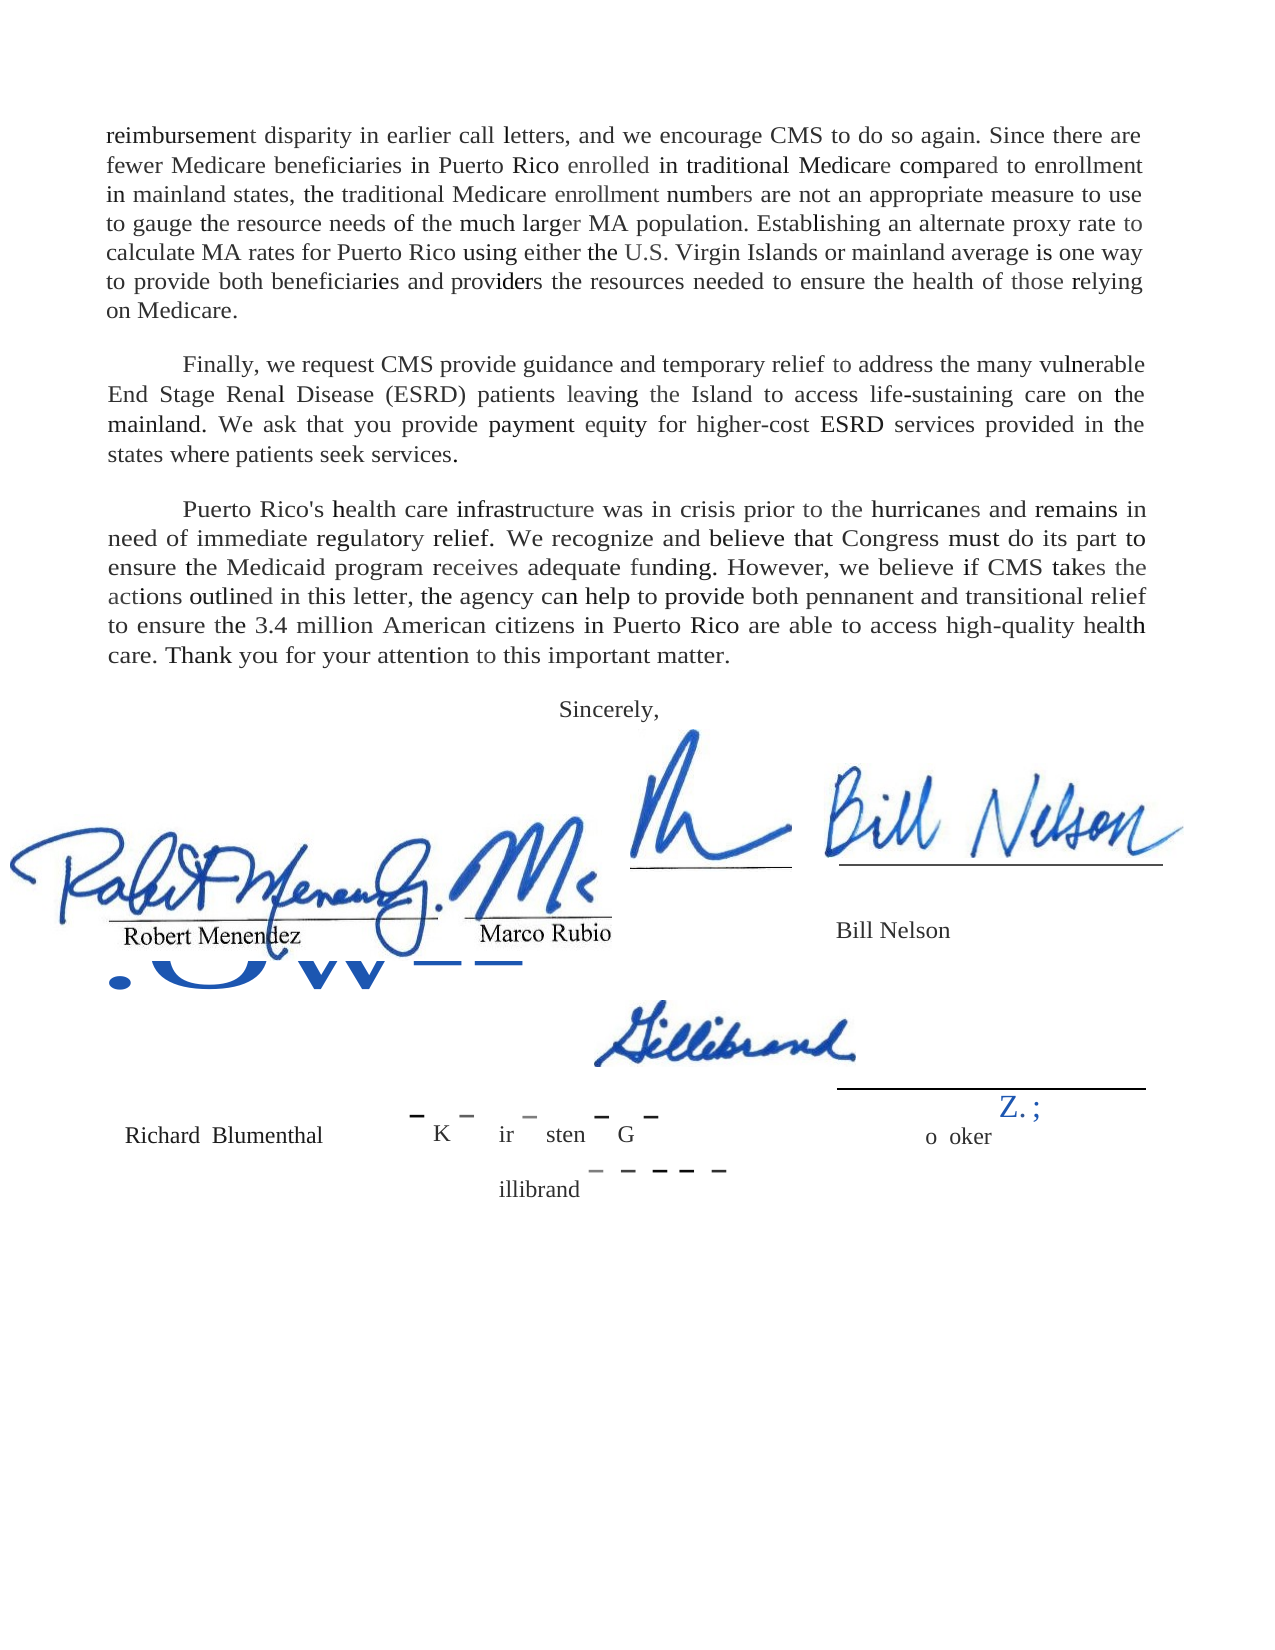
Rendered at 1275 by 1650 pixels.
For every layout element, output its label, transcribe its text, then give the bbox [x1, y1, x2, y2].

text o oker [925, 1124, 1196, 1150]
picture [823, 763, 1184, 858]
text Sincerely, [556, 695, 662, 723]
text Z. ; [998, 1084, 1196, 1124]
text Bill Nelson [836, 917, 1196, 944]
picture [593, 1000, 856, 1067]
picture [630, 729, 792, 872]
text Puerto Rico's health care infrastructure was in crisis prior to the hurricanes and remains in need of immediate regulatory relief. We recognize and believe that Congress must do its part to ensure the Medicaid program receives adequate funding. However, we believe if CMS takes the actions outlined in this letter, the agency can help to provide both pennanent and transitional relief to ensure the 3.4 million American citizens in Puerto Rico are able to access high-quality health care. Thank you for your attention to this important matter. [108, 495, 1147, 668]
picture [10, 814, 612, 961]
text reimbursement disparity in earlier call letters, and we encourage CMS to do so again. Since there are fewer Medicare beneficiaries in Puerto Rico enrolled in traditional Medicare compared to enrollment in mainland states, the traditional Medicare enrollment numbers are not an appropriate measure to use to gauge the resource needs of the much larger MA population. Establishing an alternate proxy rate to calculate MA rates for Puerto Rico using either the U.S. Virgin Islands or mainland average is one way to provide both beneficiaries and providers the resources needed to ensure the health of those relying on Medicare. [106, 122, 1143, 324]
text -K- [338, 1098, 488, 1147]
text .Ow-- [97, 917, 792, 1006]
text ir-sten-G-illibrand----- [499, 1098, 856, 1207]
text Finally, we request CMS provide guidance and temporary relief to address the many vulnerable End Stage Renal Disease (ESRD) patients leaving the Island to access life-sustaining care on the mainland. We ask that you provide payment equity for higher-cost ESRD services provided in the states where patients seek services. [107, 350, 1145, 467]
text Richard Blumenthal [124, 1121, 323, 1149]
